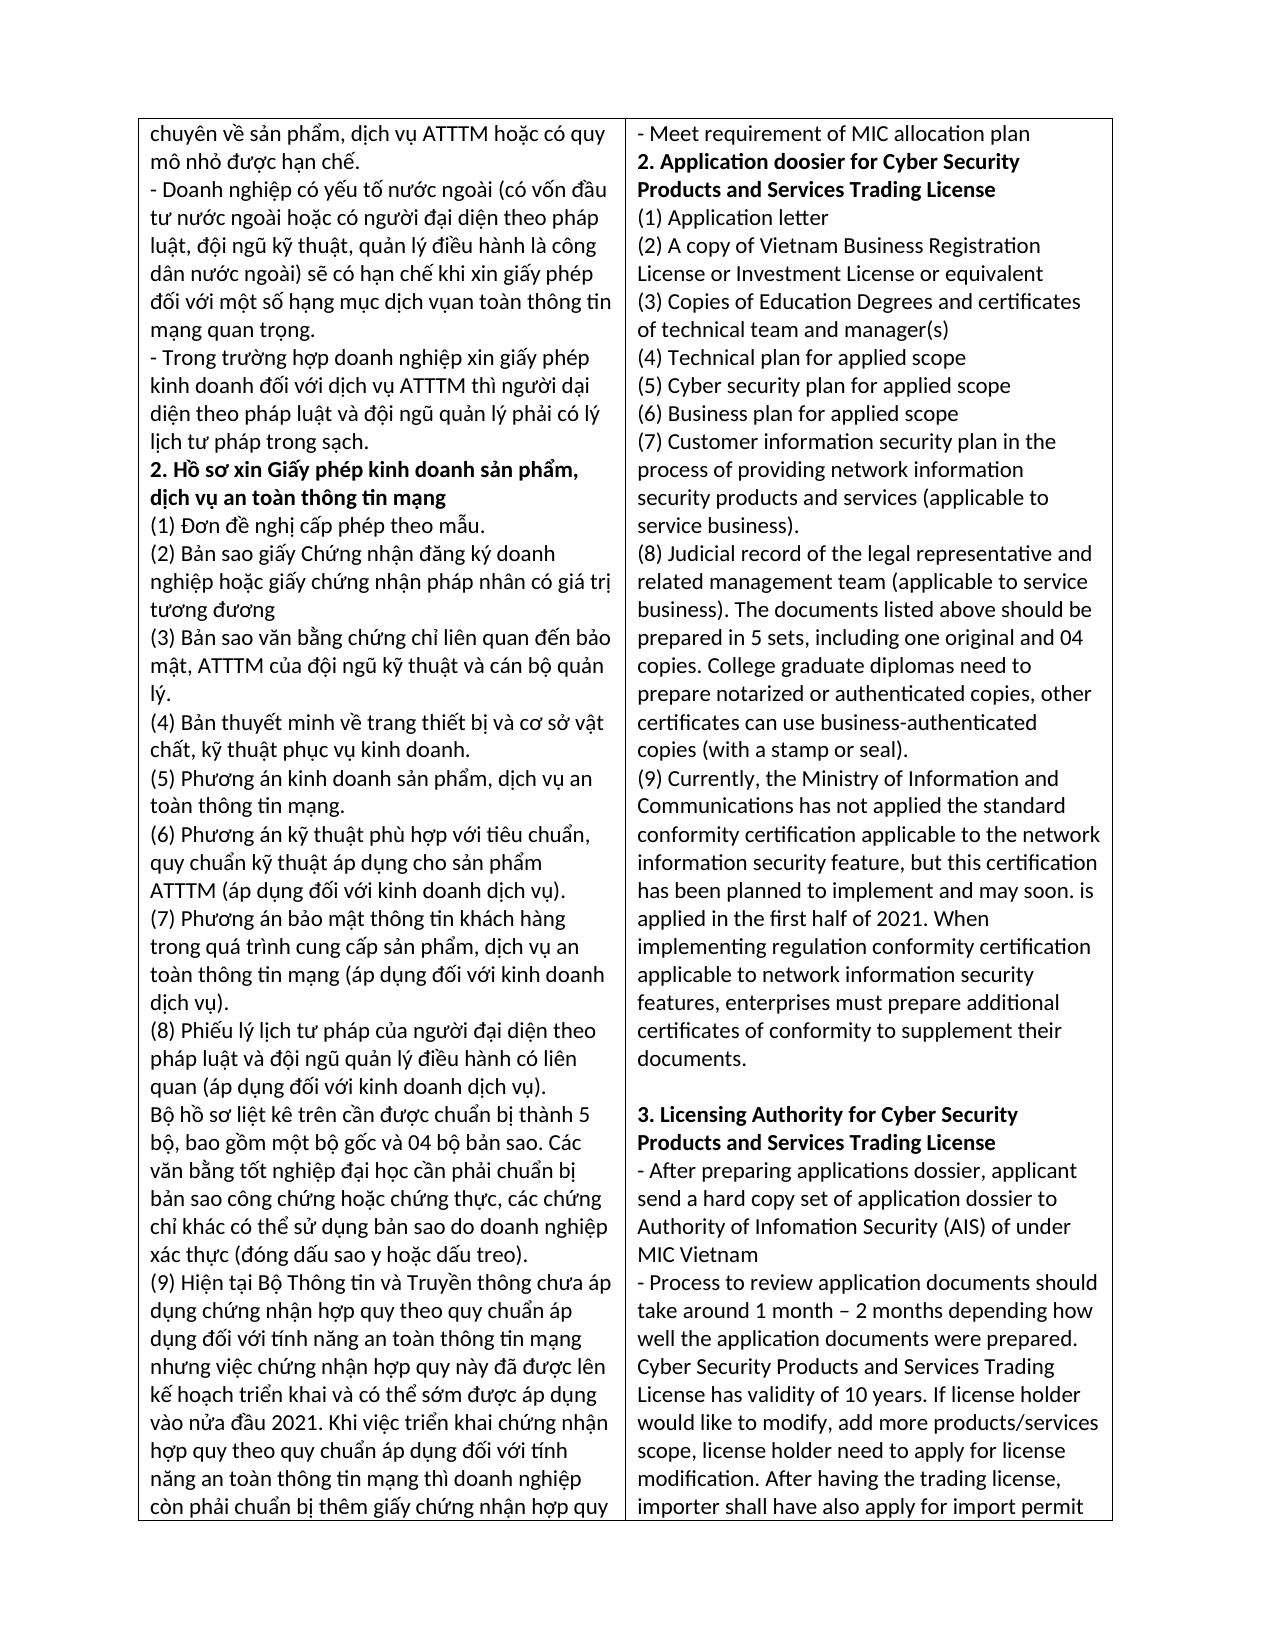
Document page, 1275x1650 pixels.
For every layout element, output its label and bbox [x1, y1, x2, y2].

table_cell [626, 119, 1112, 1520]
table_cell [139, 119, 625, 1520]
